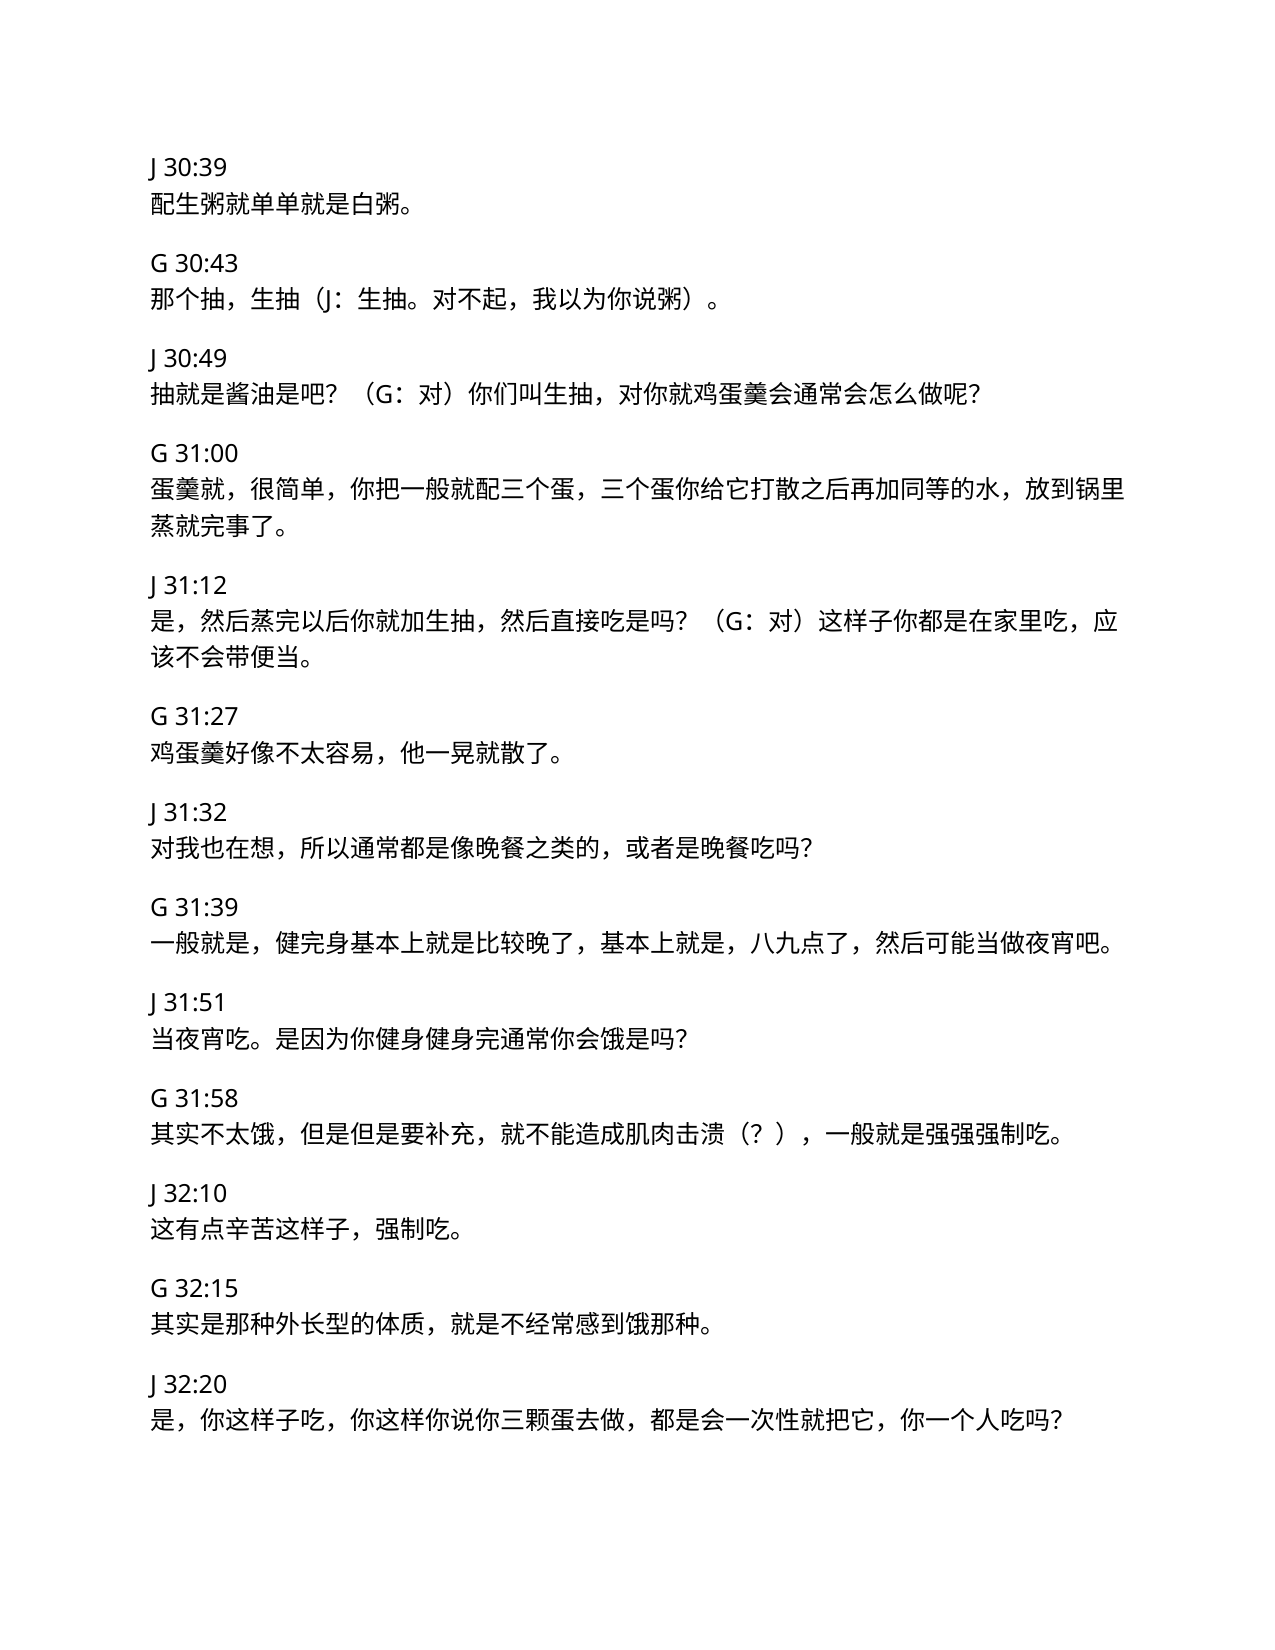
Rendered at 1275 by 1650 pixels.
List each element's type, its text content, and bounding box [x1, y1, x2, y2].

text J 30:49 抽就是酱油是吧？（G：对）你们叫生抽，对你就鸡蛋羹会通常会怎么做呢？ [150, 341, 1125, 411]
text J 31:12 是，然后蒸完以后你就加生抽，然后直接吃是吗？（G：对）这样子你都是在家里吃，应该不会带便当。 [150, 567, 1125, 674]
text J 32:10 这有点辛苦这样子，强制吃。 [150, 1176, 1125, 1246]
text G 31:00 蛋羹就，很简单，你把一般就配三个蛋，三个蛋你给它打散之后再加同等的水，放到锅里蒸就完事了。 [150, 436, 1125, 542]
text J 31:32 对我也在想，所以通常都是像晚餐之类的，或者是晚餐吃吗？ [150, 794, 1125, 865]
text G 31:39 一般就是，健完身基本上就是比较晚了，基本上就是，八九点了，然后可能当做夜宵吧。 [150, 890, 1125, 960]
text J 30:39 配生粥就单单就是白粥。 [150, 150, 1125, 220]
text G 30:43 那个抽，生抽（J：生抽。对不起，我以为你说粥）。 [150, 245, 1125, 316]
text J 31:51 当夜宵吃。是因为你健身健身完通常你会饿是吗？ [150, 985, 1125, 1055]
text G 31:58 其实不太饿，但是但是要补充，就不能造成肌肉击溃（？），一般就是强强强制吃。 [150, 1080, 1125, 1151]
text G 32:15 其实是那种外长型的体质，就是不经常感到饿那种。 [150, 1271, 1125, 1341]
text J 32:20 是，你这样子吃，你这样你说你三颗蛋去做，都是会一次性就把它，你一个人吃吗？ [150, 1366, 1125, 1437]
text G 31:27 鸡蛋羹好像不太容易，他一晃就散了。 [150, 699, 1125, 769]
